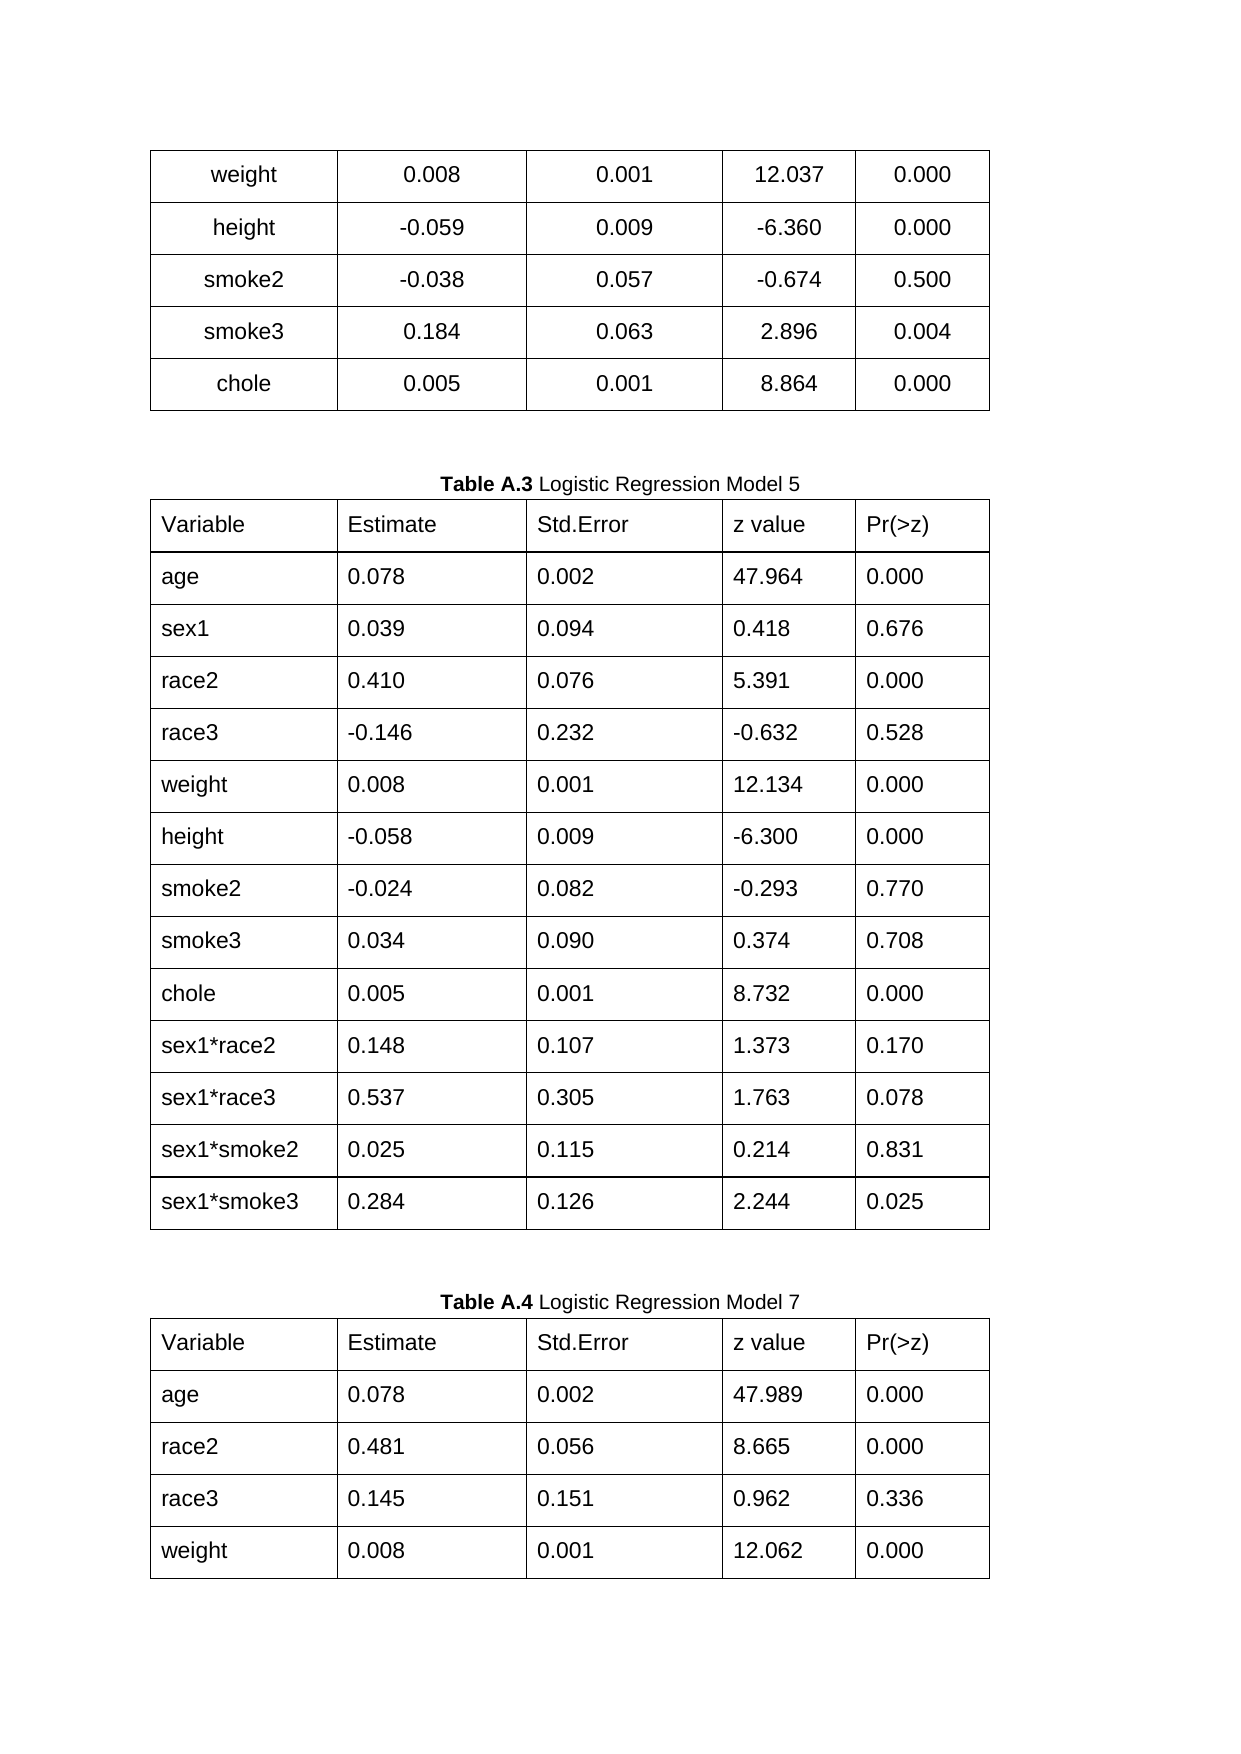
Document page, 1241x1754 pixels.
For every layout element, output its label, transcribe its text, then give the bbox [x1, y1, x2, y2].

table_cell 0.001 [527, 359, 722, 410]
table_cell 0.214 [723, 1125, 855, 1176]
table_cell 0.831 [856, 1125, 989, 1176]
table_cell race3 [151, 1475, 337, 1526]
table_cell 0.005 [338, 359, 526, 410]
table_cell 1.373 [723, 1021, 855, 1072]
table_header z value [723, 500, 855, 551]
table_cell 0.000 [856, 553, 989, 603]
table_cell 8.665 [723, 1423, 855, 1474]
table_cell 0.076 [527, 657, 722, 708]
table_cell 0.000 [856, 1423, 989, 1474]
table_cell 0.770 [856, 865, 989, 916]
table_cell sex1 [151, 605, 337, 656]
table_cell 5.391 [723, 657, 855, 708]
table_cell 0.001 [527, 761, 722, 812]
table_cell 0.039 [338, 605, 526, 656]
table_cell 8.732 [723, 969, 855, 1020]
table_cell 0.708 [856, 917, 989, 968]
table_cell 0.500 [856, 255, 989, 306]
table_cell 0.528 [856, 709, 989, 760]
table_cell 0.000 [856, 151, 989, 202]
table_cell height [151, 203, 337, 254]
table_cell sex1*smoke2 [151, 1125, 337, 1176]
table_cell 12.062 [723, 1527, 855, 1578]
table_cell 0.005 [338, 969, 526, 1020]
table_cell 47.989 [723, 1371, 855, 1422]
table_cell 0.008 [338, 151, 526, 202]
text Table A.4 Logistic Regression Model 7 [150, 1290, 1090, 1314]
table_cell -0.674 [723, 255, 855, 306]
table_cell 0.000 [856, 1527, 989, 1578]
table_cell -0.038 [338, 255, 526, 306]
table_cell -0.058 [338, 813, 526, 864]
table_cell 0.184 [338, 307, 526, 358]
table_cell 2.896 [723, 307, 855, 358]
table_cell age [151, 1371, 337, 1422]
table_header Variable [151, 500, 337, 551]
table_cell age [151, 553, 337, 603]
table_cell 0.000 [856, 203, 989, 254]
table_cell weight [151, 151, 337, 202]
table_cell 0.001 [527, 151, 722, 202]
table_cell 0.000 [856, 969, 989, 1020]
table_cell 2.244 [723, 1178, 855, 1228]
table_cell 0.002 [527, 1371, 722, 1422]
table_cell 0.481 [338, 1423, 526, 1474]
table_cell 0.078 [338, 1371, 526, 1422]
table_cell 0.410 [338, 657, 526, 708]
table_header Pr(>z) [856, 1319, 989, 1369]
table_cell 0.001 [527, 969, 722, 1020]
table_cell 12.134 [723, 761, 855, 812]
table_cell smoke3 [151, 917, 337, 968]
table_cell 8.864 [723, 359, 855, 410]
table_cell 0.336 [856, 1475, 989, 1526]
table_cell 0.151 [527, 1475, 722, 1526]
table_cell 0.063 [527, 307, 722, 358]
table_cell 0.418 [723, 605, 855, 656]
table_cell 0.009 [527, 203, 722, 254]
table_cell 0.078 [338, 553, 526, 603]
table_cell -6.360 [723, 203, 855, 254]
table_cell 0.305 [527, 1073, 722, 1124]
table_cell 0.009 [527, 813, 722, 864]
table_cell 0.232 [527, 709, 722, 760]
table_cell 0.034 [338, 917, 526, 968]
table_cell sex1*race2 [151, 1021, 337, 1072]
table_cell -0.059 [338, 203, 526, 254]
table_cell 0.284 [338, 1178, 526, 1228]
table_cell smoke2 [151, 255, 337, 306]
table_header Variable [151, 1319, 337, 1369]
table_cell -0.146 [338, 709, 526, 760]
table_cell 0.000 [856, 761, 989, 812]
table_cell 0.057 [527, 255, 722, 306]
table_cell sex1*smoke3 [151, 1178, 337, 1228]
table_cell 0.148 [338, 1021, 526, 1072]
table_cell 0.000 [856, 1371, 989, 1422]
text Table A.3 Logistic Regression Model 5 [150, 472, 1090, 496]
table_cell 0.094 [527, 605, 722, 656]
table_header z value [723, 1319, 855, 1369]
table_cell 0.000 [856, 359, 989, 410]
table_cell -0.293 [723, 865, 855, 916]
table_cell 0.025 [338, 1125, 526, 1176]
table_cell 0.090 [527, 917, 722, 968]
table_cell 0.000 [856, 657, 989, 708]
table_cell 0.107 [527, 1021, 722, 1072]
table_cell 0.008 [338, 1527, 526, 1578]
table_cell 0.374 [723, 917, 855, 968]
table_cell smoke3 [151, 307, 337, 358]
table_cell 0.008 [338, 761, 526, 812]
table_cell 0.004 [856, 307, 989, 358]
table_cell race2 [151, 1423, 337, 1474]
table_cell 0.025 [856, 1178, 989, 1228]
table_cell 0.000 [856, 813, 989, 864]
table_cell -6.300 [723, 813, 855, 864]
table_cell 12.037 [723, 151, 855, 202]
table_cell 0.078 [856, 1073, 989, 1124]
table_cell 0.126 [527, 1178, 722, 1228]
table_cell race3 [151, 709, 337, 760]
table_cell 0.676 [856, 605, 989, 656]
table_cell weight [151, 1527, 337, 1578]
table_cell 0.002 [527, 553, 722, 603]
table_cell 1.763 [723, 1073, 855, 1124]
table_cell 0.115 [527, 1125, 722, 1176]
table_cell 0.001 [527, 1527, 722, 1578]
table_header Std.Error [527, 500, 722, 551]
table_cell 0.082 [527, 865, 722, 916]
table_cell height [151, 813, 337, 864]
table_cell sex1*race3 [151, 1073, 337, 1124]
table_cell 0.056 [527, 1423, 722, 1474]
table_cell 0.537 [338, 1073, 526, 1124]
table_cell chole [151, 359, 337, 410]
table_cell weight [151, 761, 337, 812]
table_cell smoke2 [151, 865, 337, 916]
table_cell race2 [151, 657, 337, 708]
table_cell chole [151, 969, 337, 1020]
table_header Std.Error [527, 1319, 722, 1369]
table_cell 47.964 [723, 553, 855, 603]
table_cell 0.962 [723, 1475, 855, 1526]
table_cell 0.170 [856, 1021, 989, 1072]
table_cell -0.632 [723, 709, 855, 760]
table_header Pr(>z) [856, 500, 989, 551]
table_cell 0.145 [338, 1475, 526, 1526]
table_header Estimate [338, 500, 526, 551]
table_cell -0.024 [338, 865, 526, 916]
table_header Estimate [338, 1319, 526, 1369]
